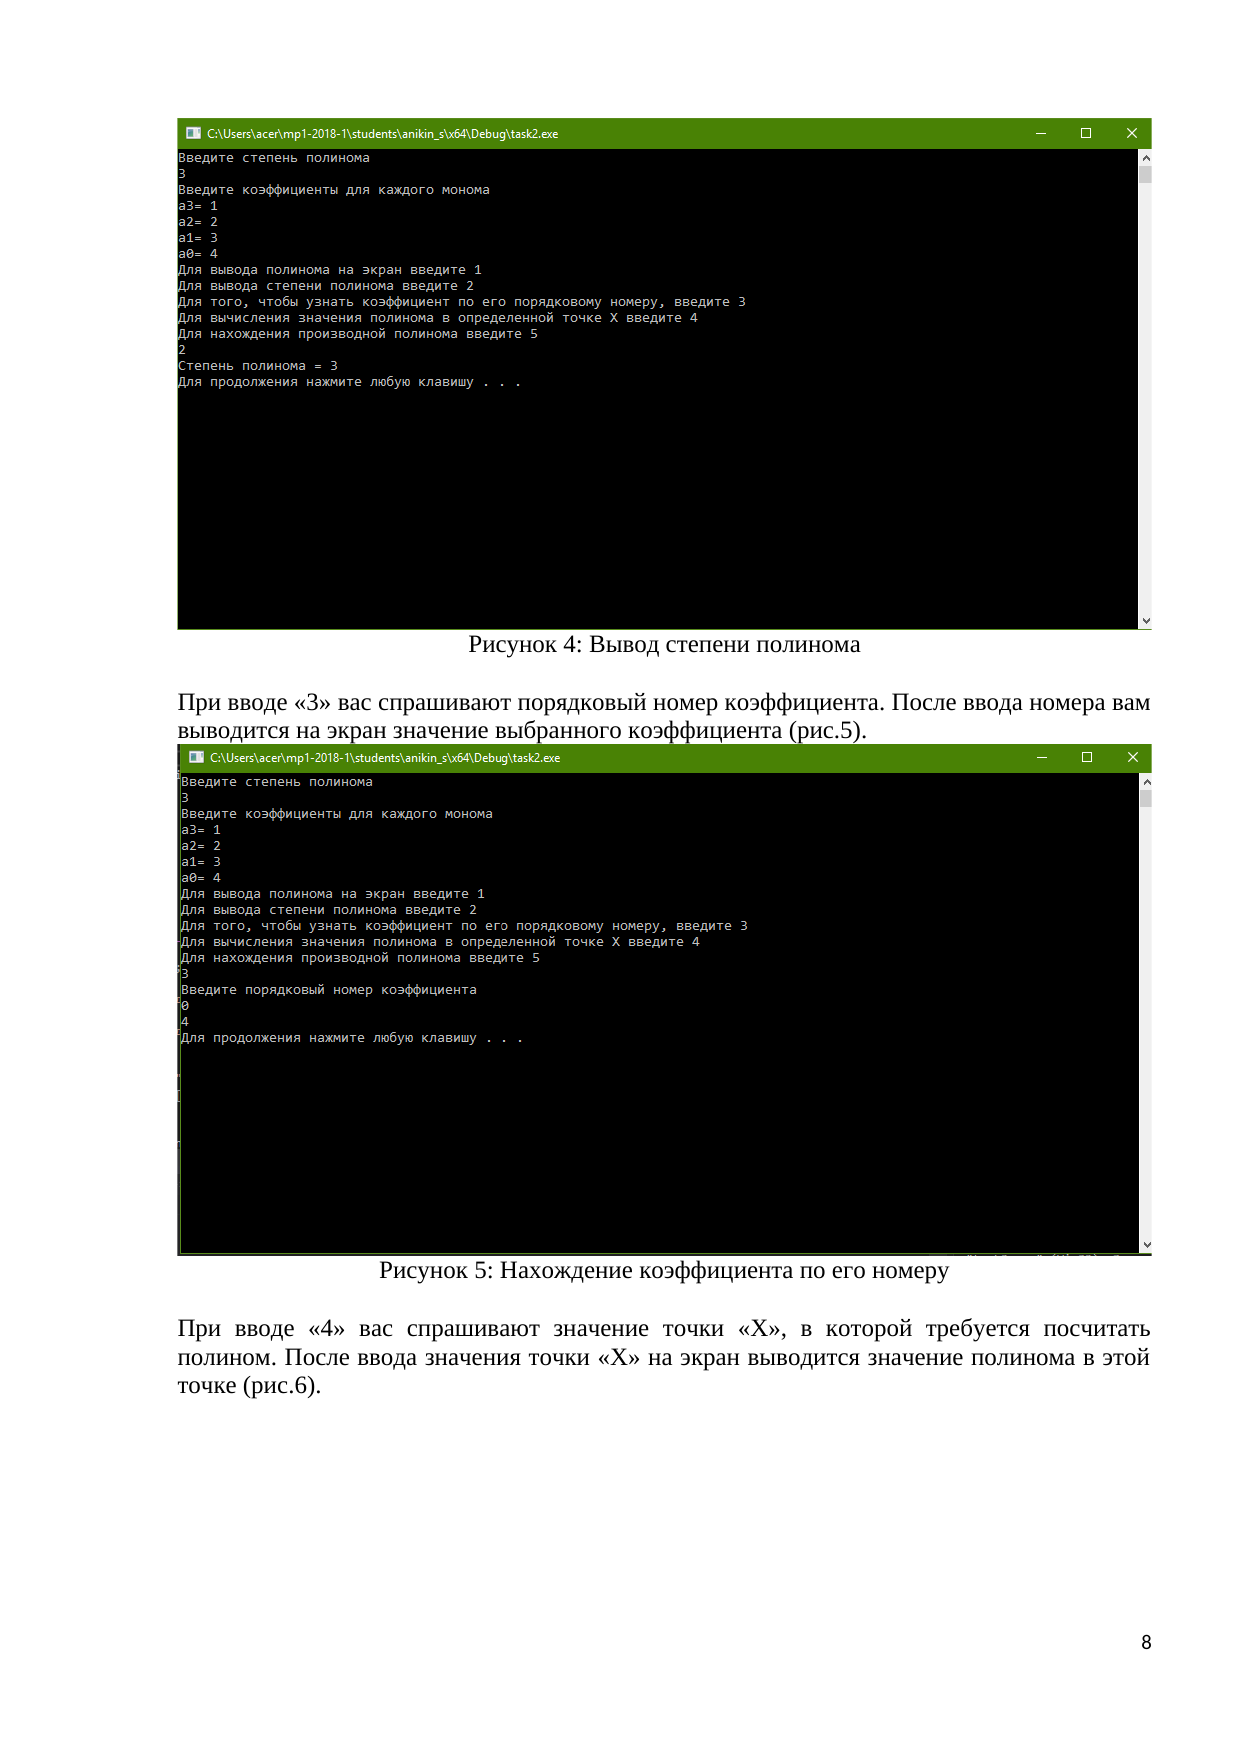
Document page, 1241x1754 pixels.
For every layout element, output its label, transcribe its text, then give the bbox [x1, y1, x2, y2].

picture [177, 744, 1152, 1256]
text Рисунок 5: Нахождение коэффициента по его номеру [177, 1256, 1152, 1284]
picture [177, 118, 1152, 630]
text Рисунок 4: Вывод степени полинома [177, 630, 1152, 658]
text При вводе «3» вас спрашивают порядковый номер коэффициента. После ввода номера вам выводится на экран значение выбранного коэффициента (рис.5). [177, 687, 1152, 744]
text При вводе «4» вас спрашивают значение точки «Х», в которой требуется посчитать полином. После ввода значения точки «Х» на экран выводится значение полинома в этой точке (рис.6). [177, 1313, 1152, 1399]
